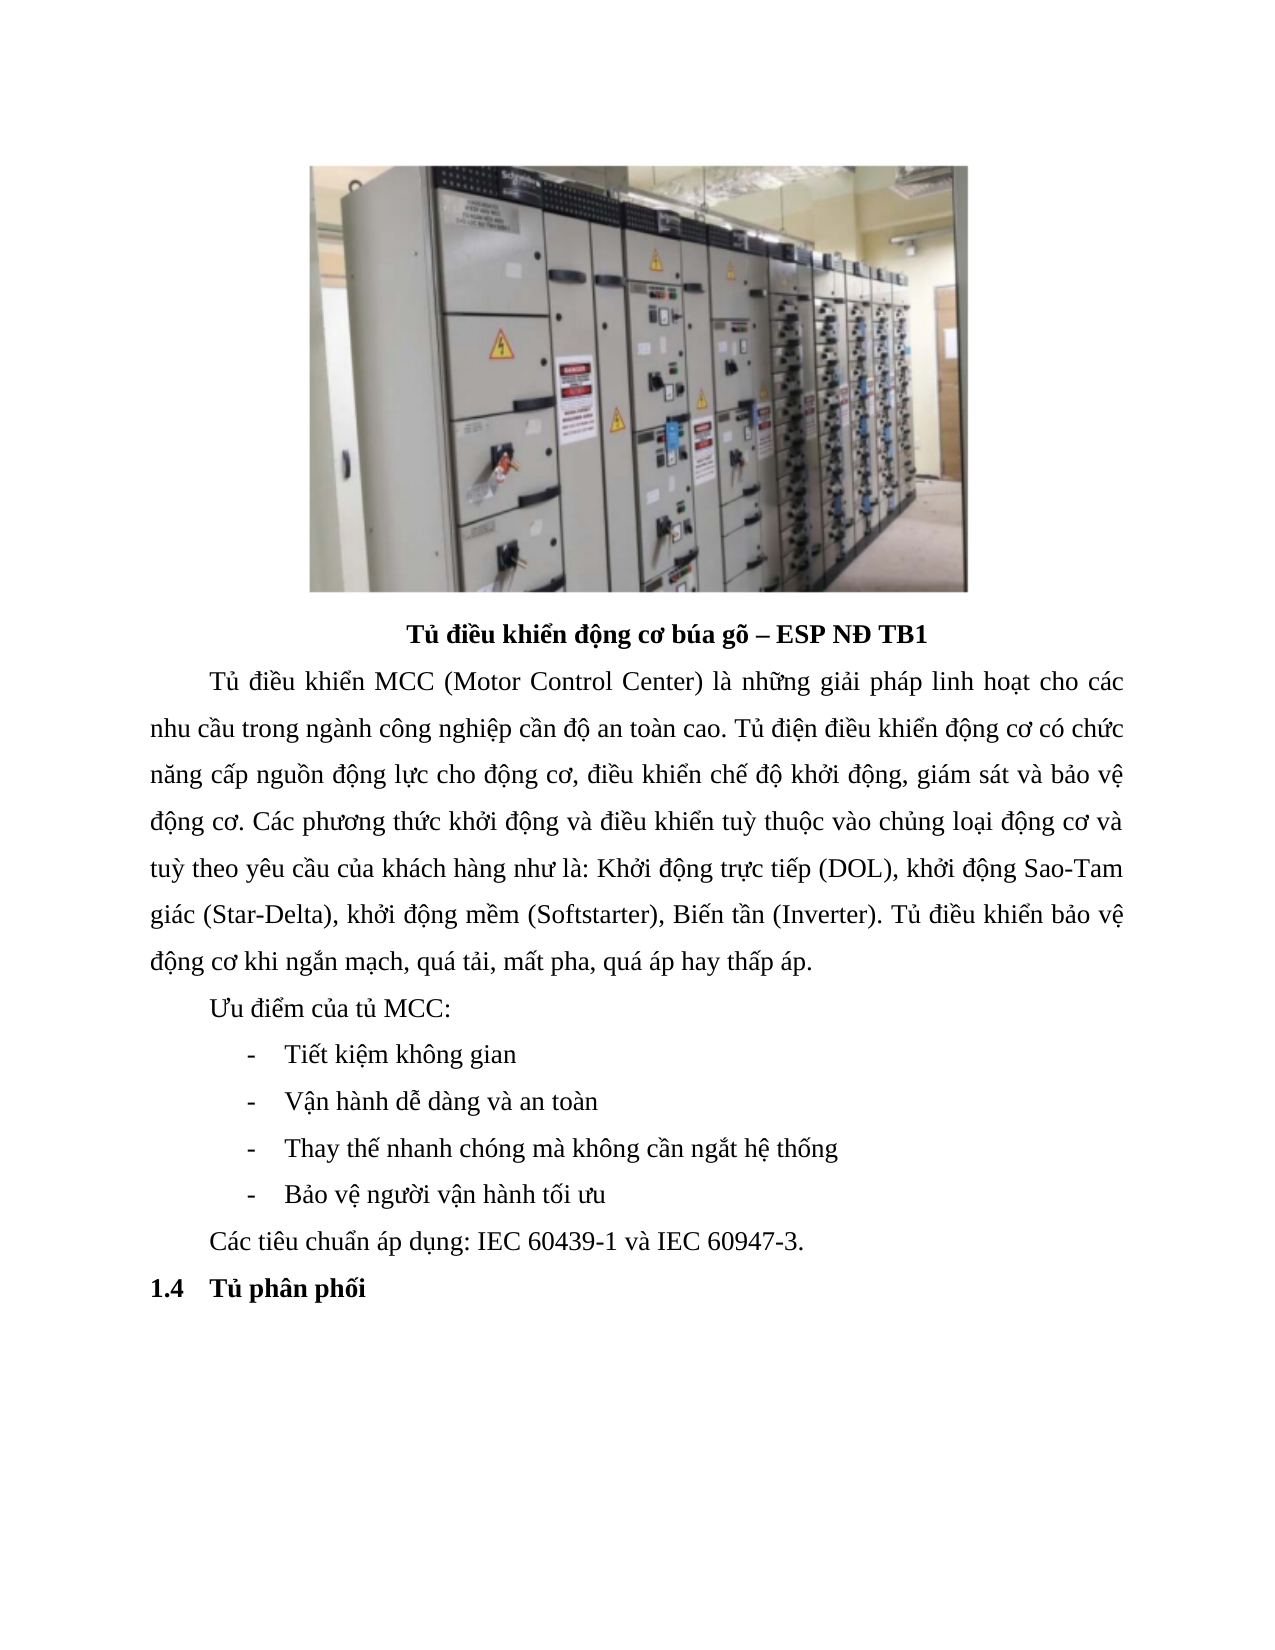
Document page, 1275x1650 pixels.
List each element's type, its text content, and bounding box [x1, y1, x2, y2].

list Thay thế nhanh chóng mà không cần ngắt hệ thống [247, 1132, 1125, 1163]
list Bảo vệ người vận hành tối ưu [247, 1179, 1125, 1210]
text Tủ điều khiển MCC (Motor Control Center) là những giải pháp linh hoạt cho các nhu cầu trong ngành công nghiệp cần độ an toàn cao. Tủ điện điều khiển động cơ có chức năng cấp nguồn động lực cho động cơ, điều khiển chế độ khởi động, giám sát và bảo vệ động cơ. Các phương thức khởi động và điều khiển tuỳ thuộc vào chủng loại động cơ và tuỳ theo yêu cầu của khách hàng như là: Khởi động trực tiếp (DOL), khởi động Sao-Tam giác (Star-Delta), khởi động mềm (Softstarter), Biến tần (Inverter). Tủ điều khiển bảo vệ động cơ khi ngắn mạch, quá tải, mất pha, quá áp hay thấp áp. [150, 665, 1125, 976]
list Tủ phân phối [150, 1272, 1125, 1303]
picture [299, 150, 976, 605]
text Ưu điểm của tủ MCC: [150, 992, 1125, 1023]
list Vận hành dễ dàng và an toàn [247, 1085, 1125, 1116]
text Tủ điều khiển động cơ búa gõ – ESP NĐ TB1 [150, 619, 1125, 650]
text Các tiêu chuẩn áp dụng: IEC 60439-1 và IEC 60947-3. [150, 1225, 1125, 1256]
list Tiết kiệm không gian [247, 1039, 1125, 1070]
